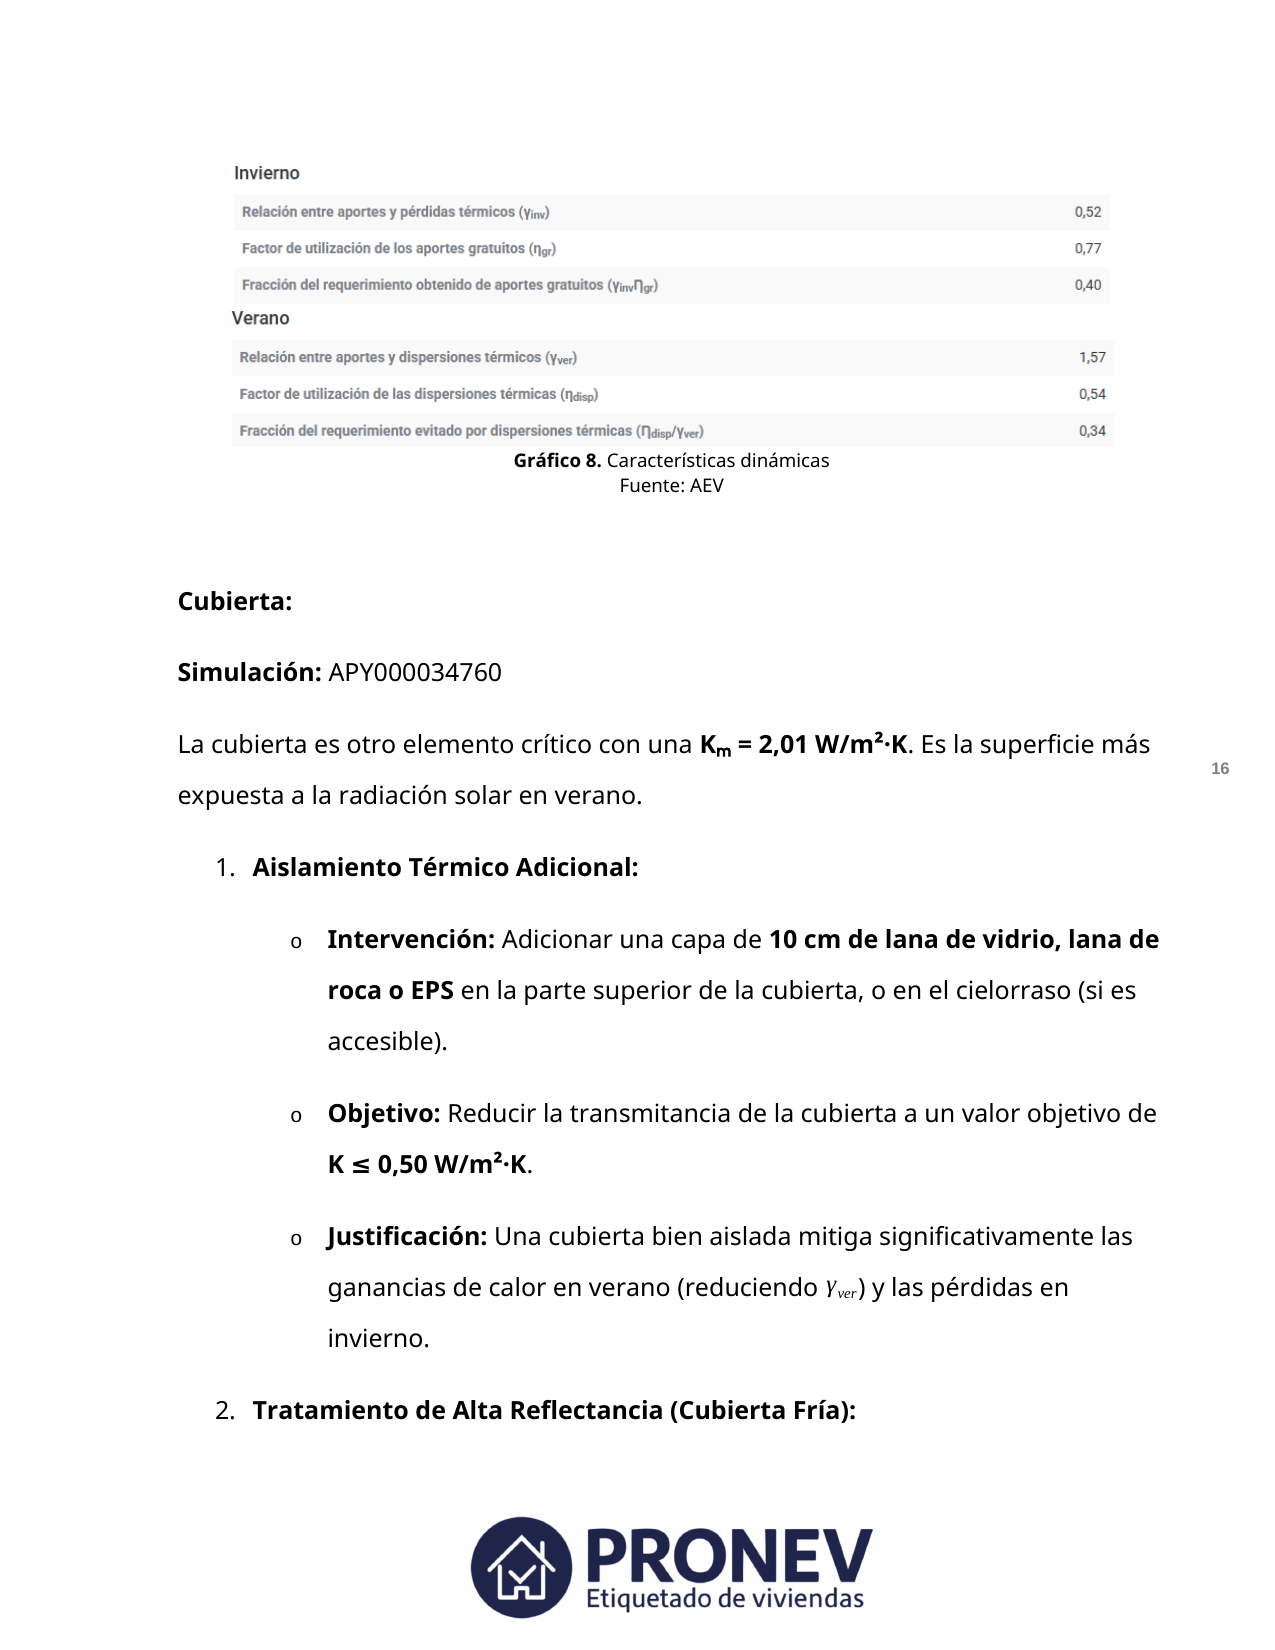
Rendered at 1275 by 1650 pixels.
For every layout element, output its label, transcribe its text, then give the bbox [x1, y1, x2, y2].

text Cubierta: [177, 583, 1166, 617]
table_header Gráfico 8. Características dinámicas [177, 163, 1166, 473]
list Tratamiento de Alta Reflectancia (Cubierta Fría): [215, 1392, 1166, 1427]
list Justificación: Una cubierta bien aislada mitiga significativamente las ganancias de calor en verano (reduciendo ) y las pérdidas en invierno. [290, 1218, 1166, 1355]
list Aislamiento Térmico Adicional: [215, 850, 1166, 884]
picture [467, 1509, 876, 1622]
table_cell Fuente: AEV [177, 473, 1166, 511]
text Simulación: APY000034760 [177, 655, 1166, 689]
list Intervención: Adicionar una capa de 10 cm de lana de vidrio, lana de roca o EPS en la parte superior de la cubierta, o en el cielorraso (si es accesible). [290, 922, 1166, 1058]
text La cubierta es otro elemento crítico con una Kₘ = 2,01 W/m²·K. Es la superficie más expuesta a la radiación solar en verano. [177, 727, 1166, 812]
list Objetivo: Reducir la transmitancia de la cubierta a un valor objetivo de K ≤ 0,50 W/m²·K. [290, 1096, 1166, 1181]
picture [228, 162, 1115, 447]
